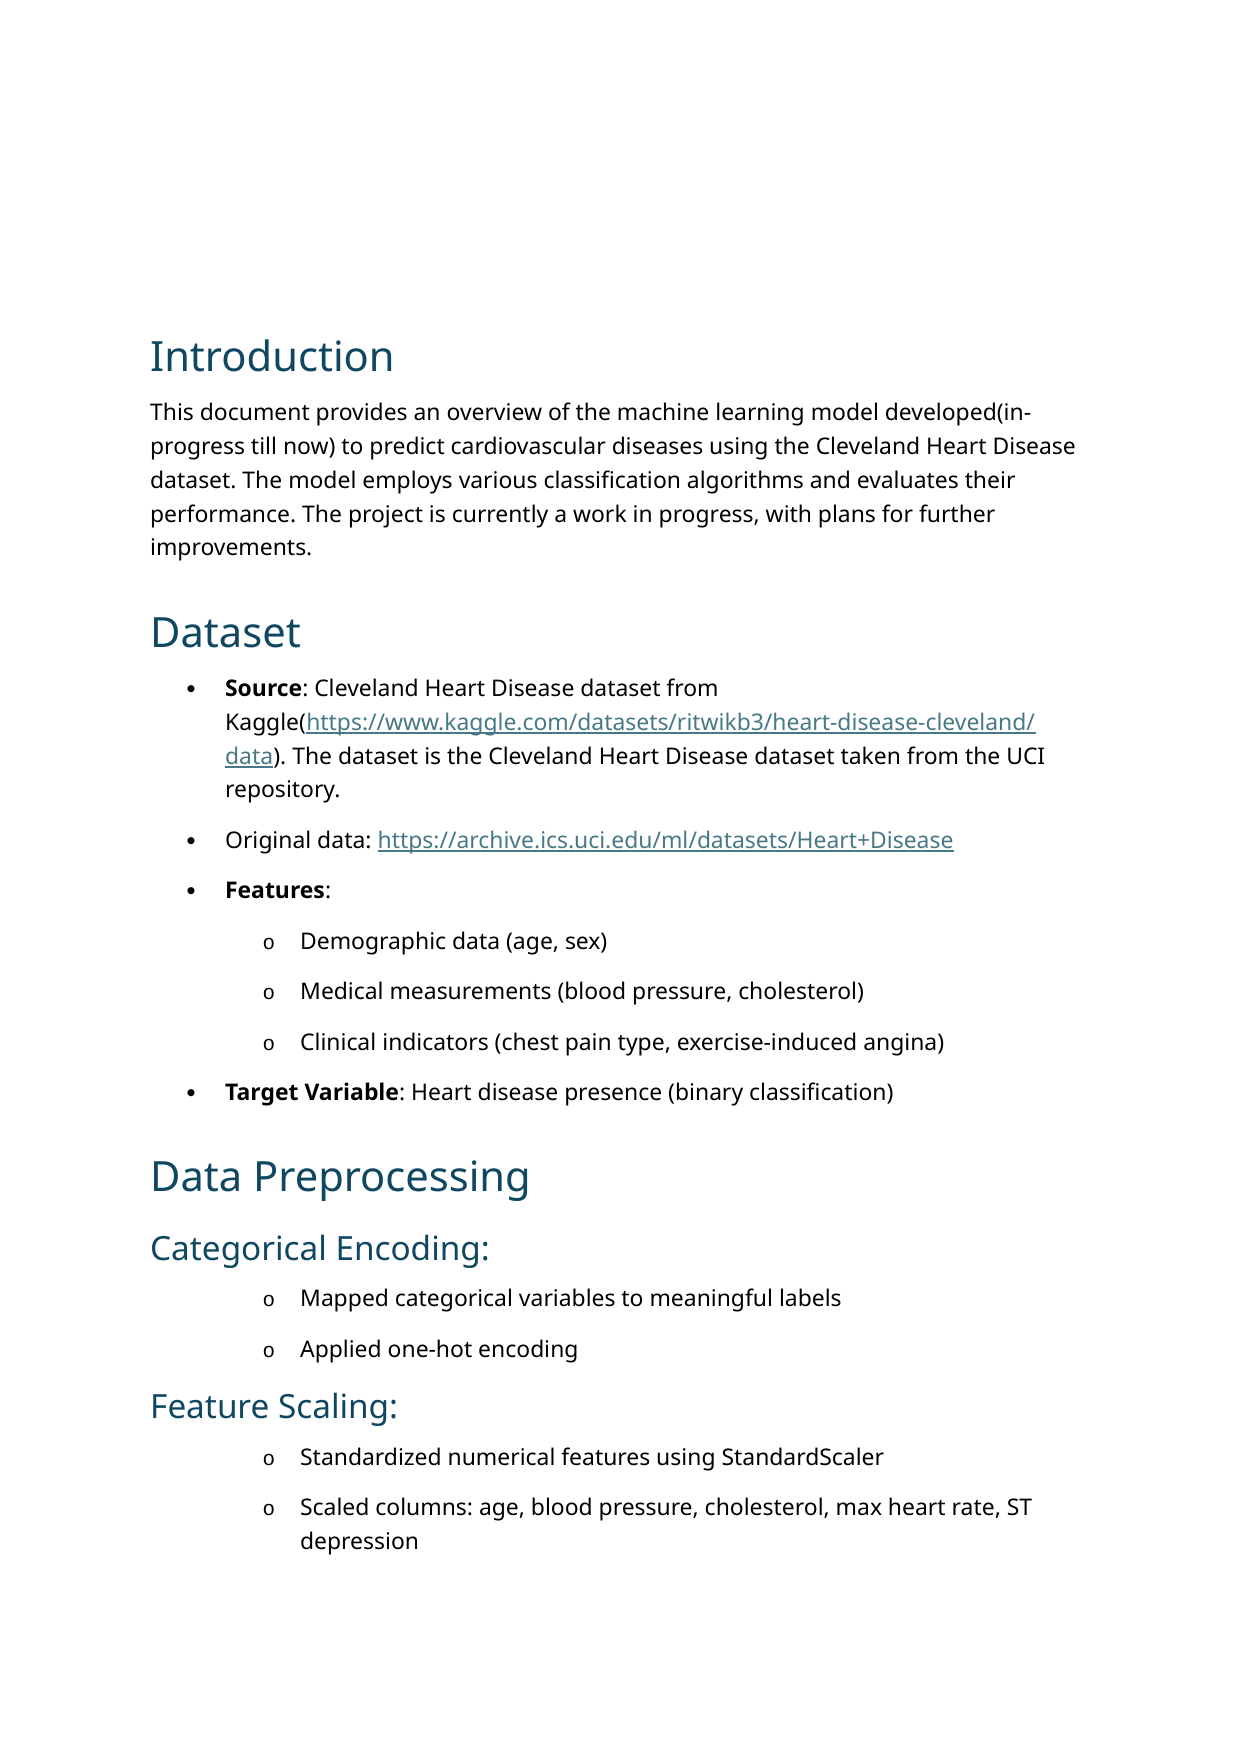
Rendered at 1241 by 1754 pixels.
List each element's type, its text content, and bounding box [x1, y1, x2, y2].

list Features: [187, 874, 1090, 905]
subtitle Introduction [150, 327, 1090, 383]
list Mapped categorical variables to meaningful labels [262, 1282, 1090, 1313]
list Target Variable: Heart disease presence (binary classification) [187, 1076, 1090, 1107]
subtitle Feature Scaling: [150, 1383, 1090, 1428]
list Standardized numerical features using StandardScaler [262, 1440, 1090, 1472]
list Medical measurements (blood pressure, cholesterol) [262, 975, 1090, 1006]
text This document provides an overview of the machine learning model developed(in-progress till now) to predict cardiovascular diseases using the Cleveland Heart Disease dataset. The model employs various classification algorithms and evaluates their performance. The project is currently a work in progress, with plans for further improvements. [150, 396, 1090, 562]
subtitle Dataset [150, 602, 1090, 659]
list Source: Cleveland Heart Disease dataset from Kaggle(https://www.kaggle.com/datasets/ritwikb3/heart-disease-cleveland/data). The dataset is the Cleveland Heart Disease dataset taken from the UCI repository. [187, 672, 1090, 804]
list Original data: https://archive.ics.uci.edu/ml/datasets/Heart+Disease [187, 824, 1090, 855]
list Clinical indicators (chest pain type, exercise-induced angina) [262, 1025, 1090, 1057]
subtitle Categorical Encoding: [150, 1225, 1090, 1270]
list Applied one-hot encoding [262, 1333, 1090, 1364]
list Scaled columns: age, blood pressure, cholesterol, max heart rate, ST depression [262, 1491, 1090, 1556]
list Demographic data (age, sex) [262, 924, 1090, 956]
subtitle Data Preprocessing [150, 1147, 1090, 1204]
